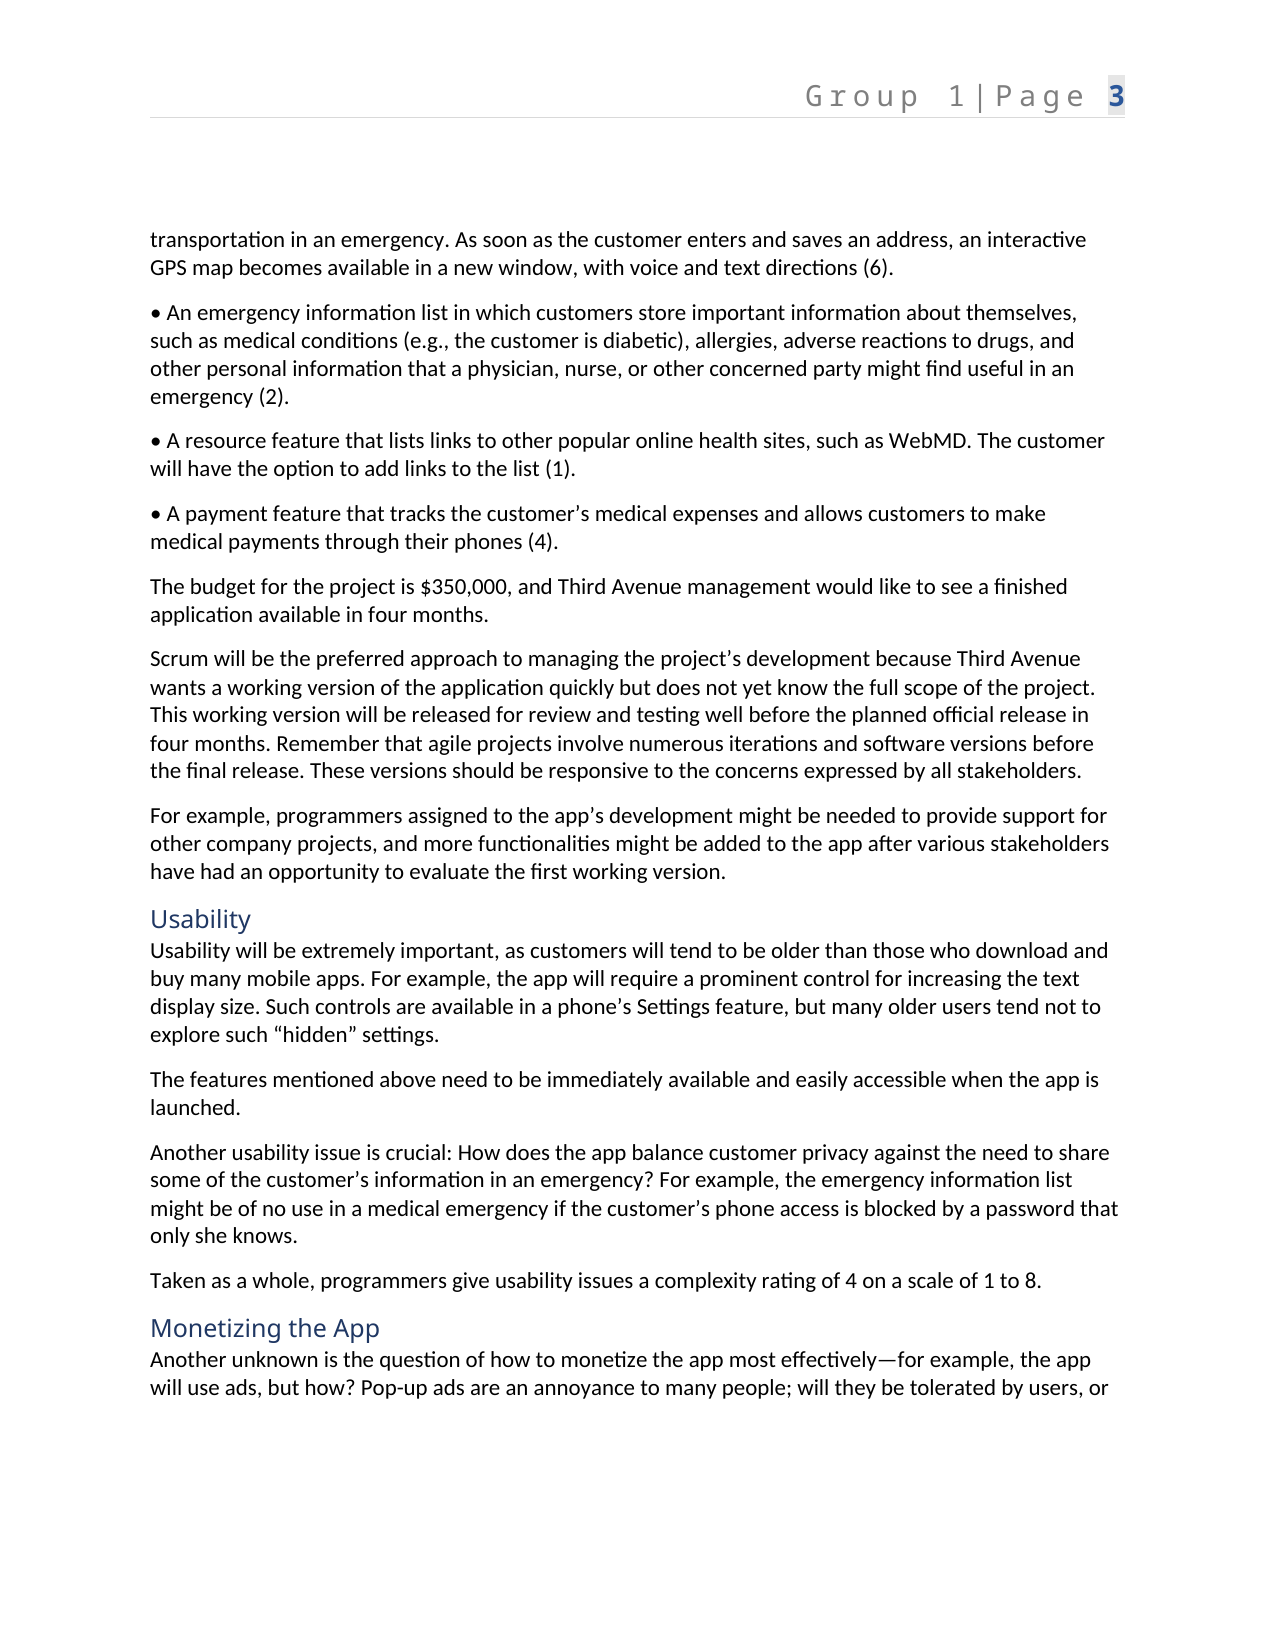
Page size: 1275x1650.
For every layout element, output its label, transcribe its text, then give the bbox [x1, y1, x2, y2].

subtitle Monetizing the App [150, 1311, 1125, 1345]
text The budget for the project is $350,000, and Third Avenue management would like to see a finished application available in four months. [150, 572, 1125, 628]
text Another usability issue is crucial: How does the app balance customer privacy against the need to share some of the customer’s information in an emergency? For example, the emergency information list might be of no use in a medical emergency if the customer’s phone access is blocked by a password that only she knows. [150, 1138, 1125, 1250]
text Scrum will be the preferred approach to managing the project’s development because Third Avenue wants a working version of the application quickly but does not yet know the full scope of the project. This working version will be released for review and testing well before the planned official release in four months. Remember that agile projects involve numerous iterations and software versions before the final release. These versions should be responsive to the concerns expressed by all stakeholders. [150, 644, 1125, 785]
text For example, programmers assigned to the app’s development might be needed to provide support for other company projects, and more functionalities might be added to the app after various stakeholders have had an opportunity to evaluate the first working version. [150, 801, 1125, 885]
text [150, 225, 1125, 281]
text • A resource feature that lists links to other popular online health sites, such as WebMD. The customer will have the option to add links to the list (1). [150, 426, 1125, 482]
text Taken as a whole, programmers give usability issues a complexity rating of 4 on a scale of 1 to 8. [150, 1266, 1125, 1294]
subtitle Usability [150, 902, 1125, 936]
text • A payment feature that tracks the customer’s medical expenses and allows customers to make medical payments through their phones (4). [150, 499, 1125, 555]
text The features mentioned above need to be immediately available and easily accessible when the app is launched. [150, 1065, 1125, 1121]
text • An emergency information list in which customers store important information about themselves, such as medical conditions (e.g., the customer is diabetic), allergies, adverse reactions to drugs, and other personal information that a physician, nurse, or other concerned party might find useful in an emergency (2). [150, 298, 1125, 410]
text Usability will be extremely important, as customers will tend to be older than those who download and buy many mobile apps. For example, the app will require a prominent control for increasing the text display size. Such controls are available in a phone’s Settings feature, but many older users tend not to explore such “hidden” settings. [150, 936, 1125, 1048]
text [150, 1345, 1125, 1401]
